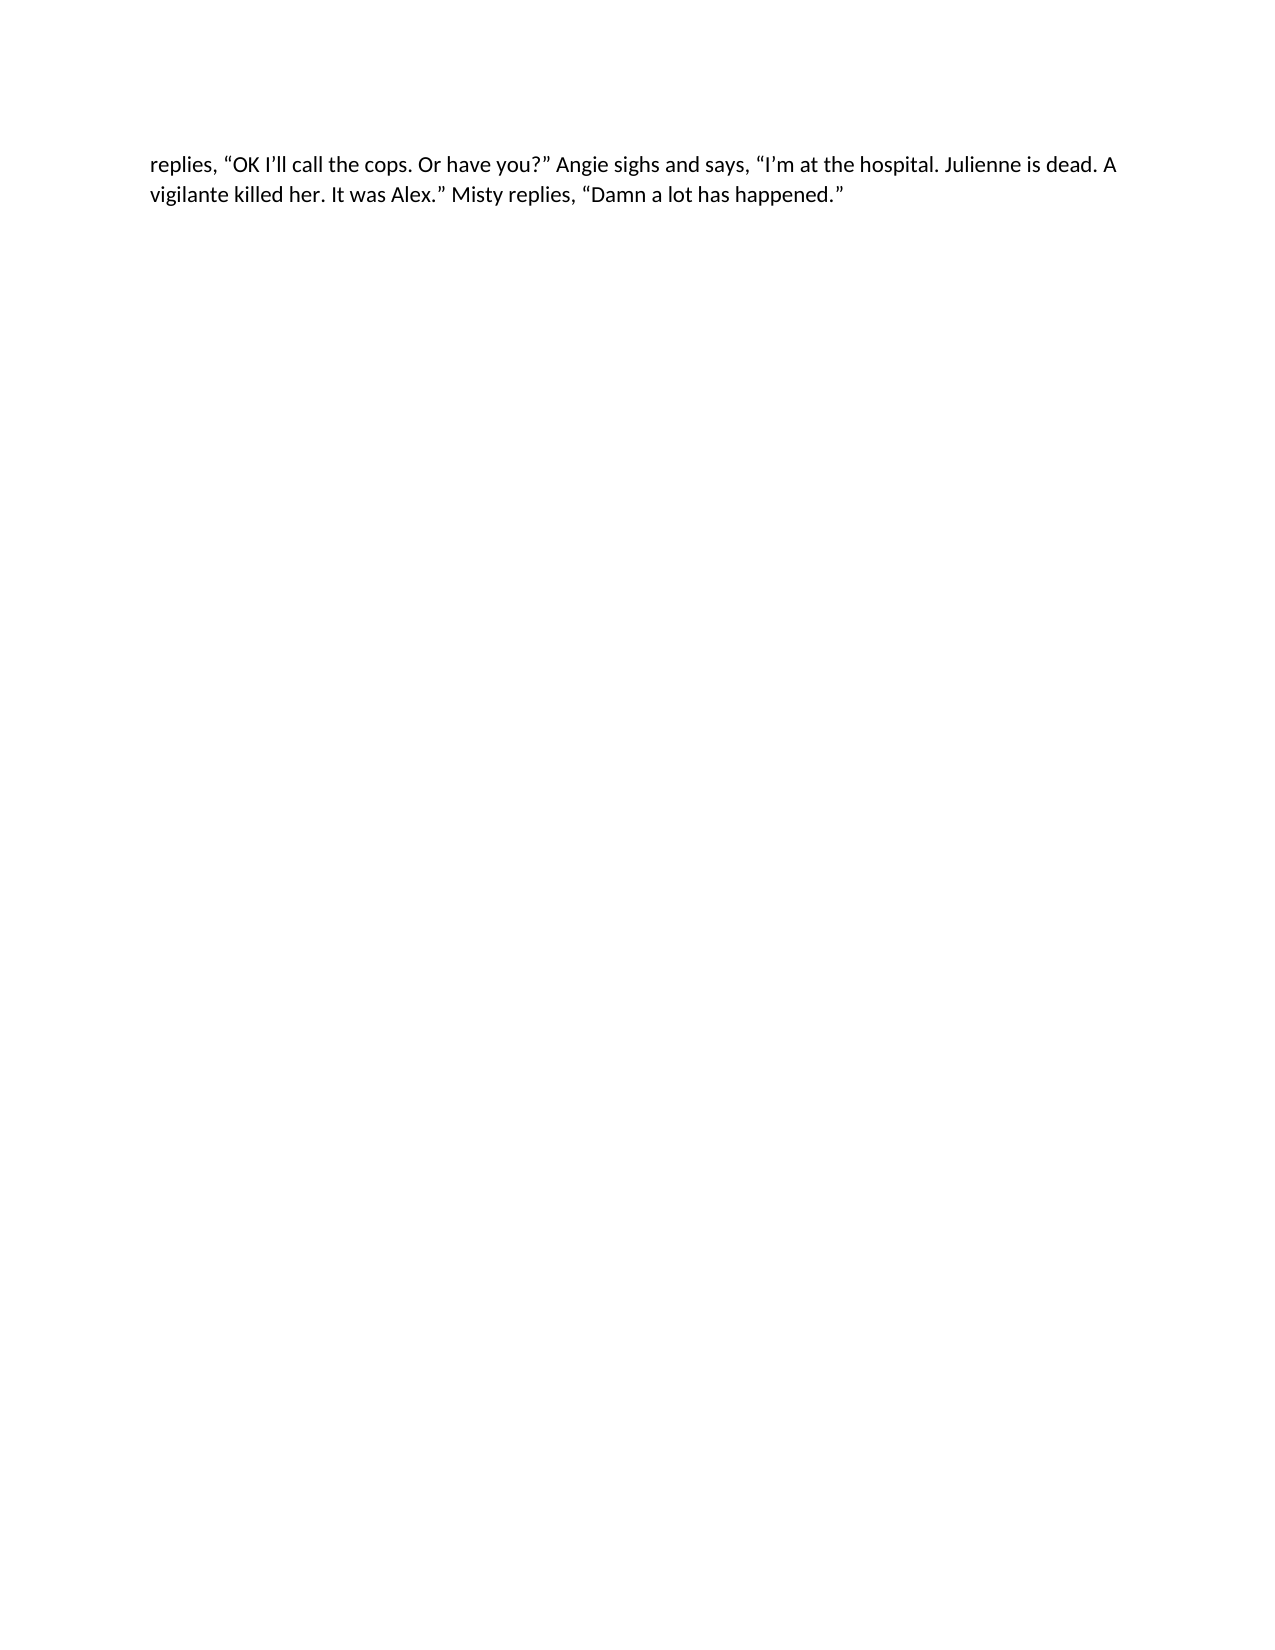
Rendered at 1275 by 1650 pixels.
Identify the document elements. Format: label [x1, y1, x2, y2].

text [150, 150, 1125, 208]
